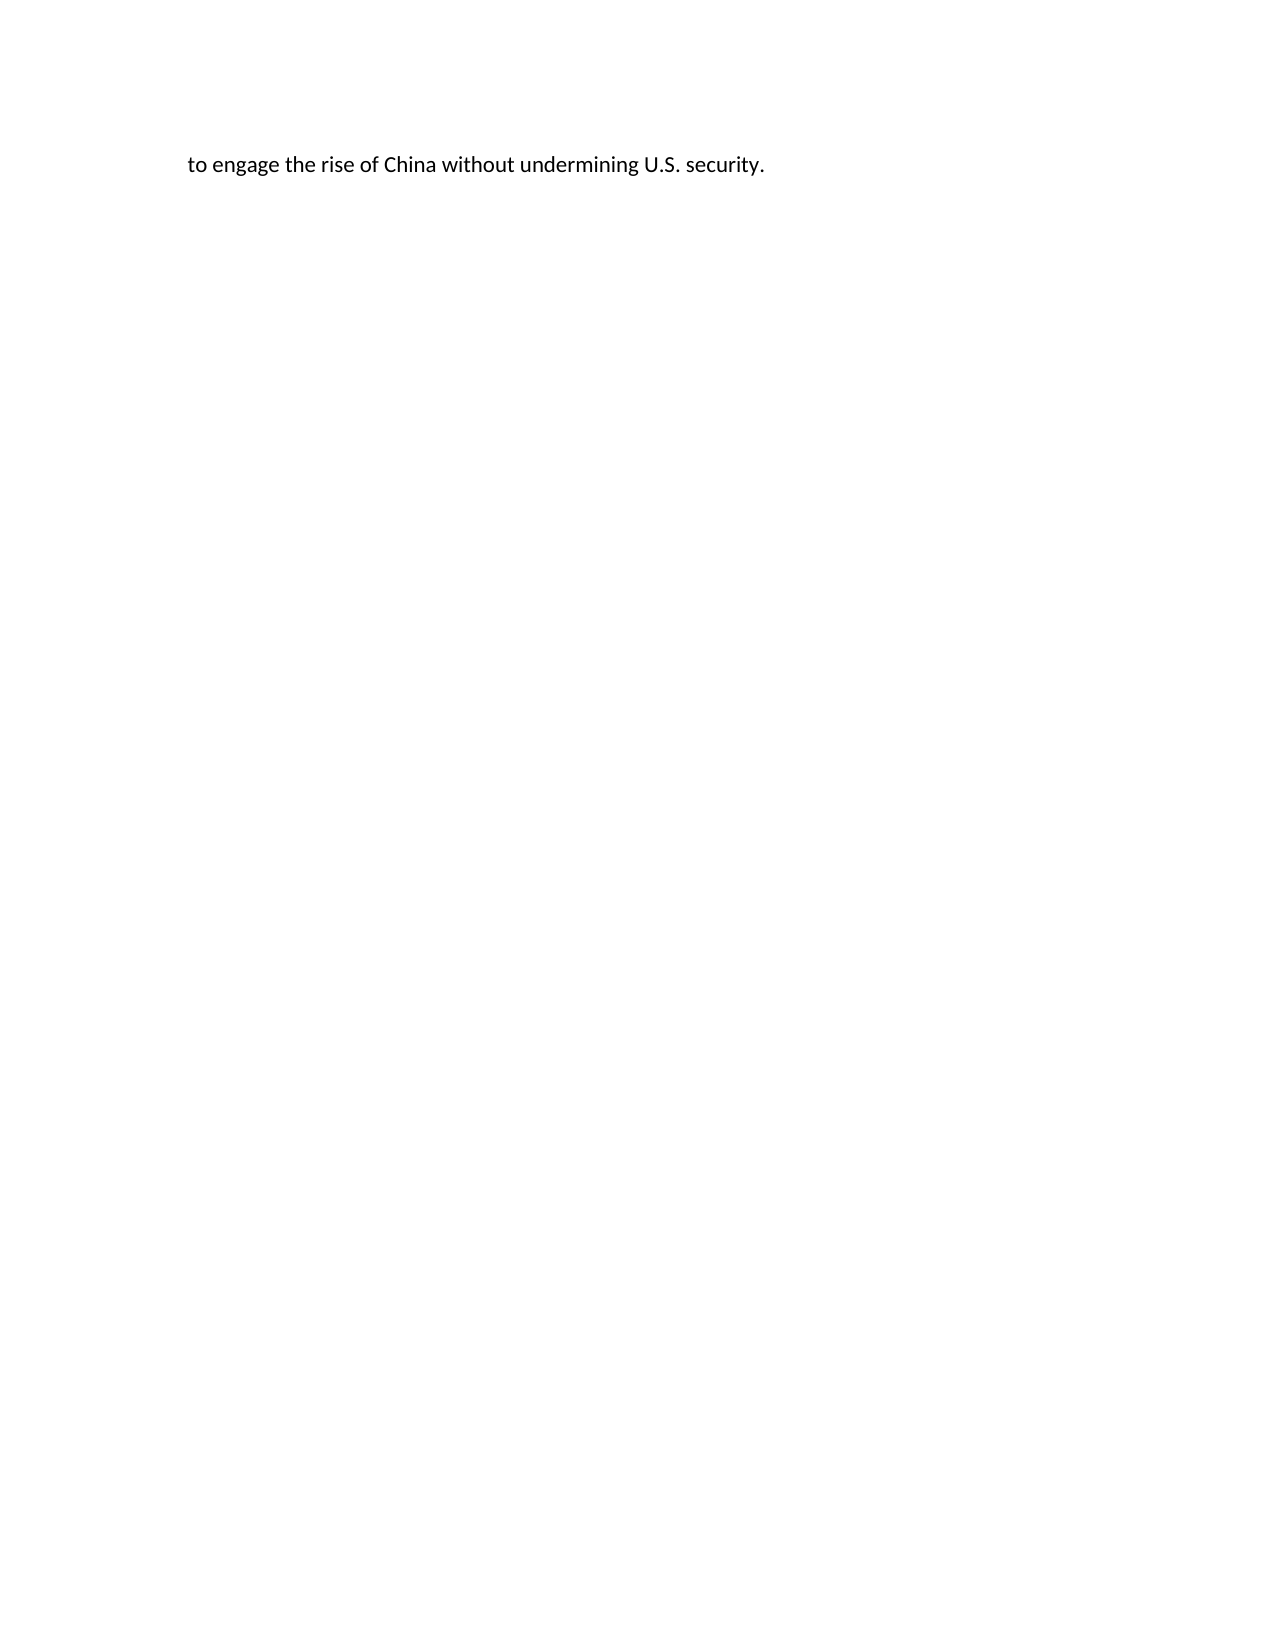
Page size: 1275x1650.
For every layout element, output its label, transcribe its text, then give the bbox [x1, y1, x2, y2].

text to engage the rise of China without undermining U.S. security. [187, 150, 1087, 178]
